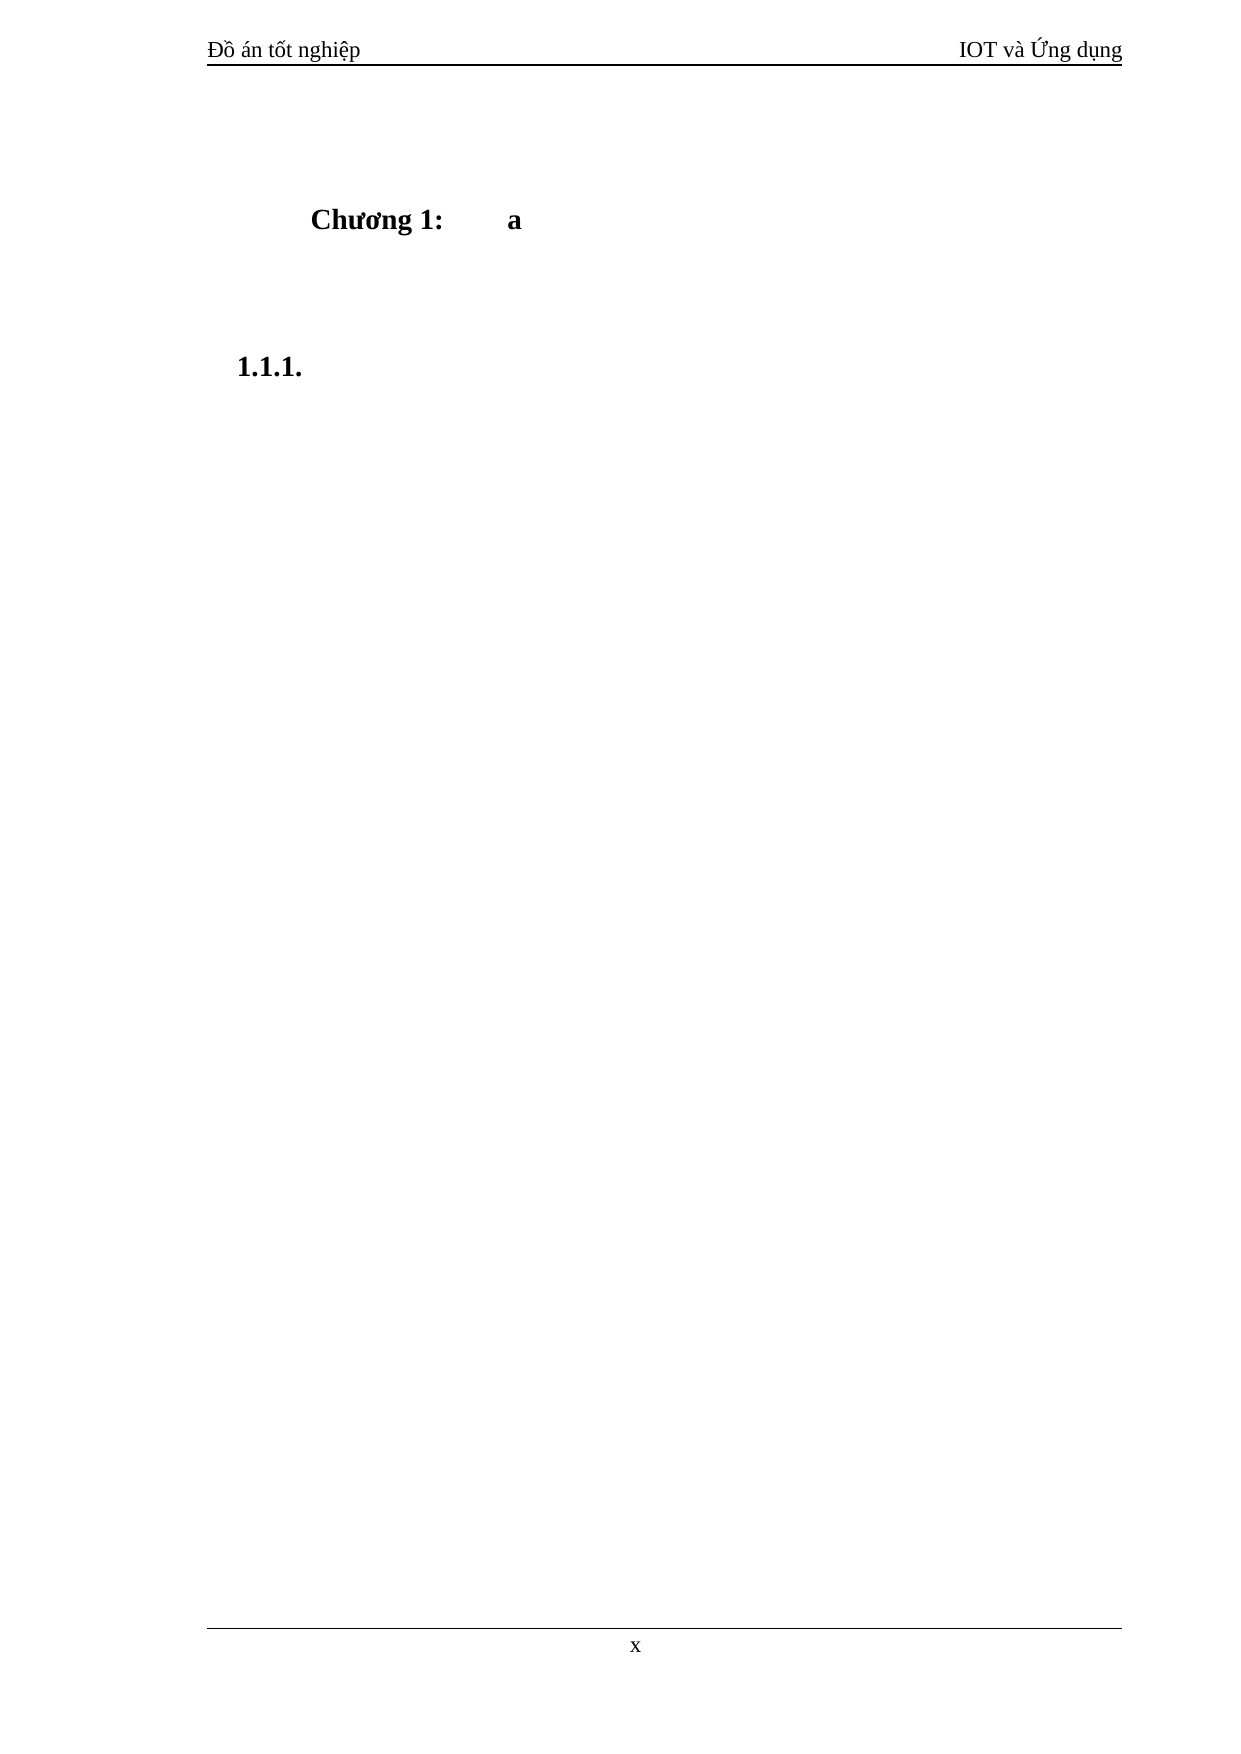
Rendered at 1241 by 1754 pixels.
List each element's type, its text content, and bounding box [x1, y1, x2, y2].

subtitle a [310, 202, 1122, 236]
